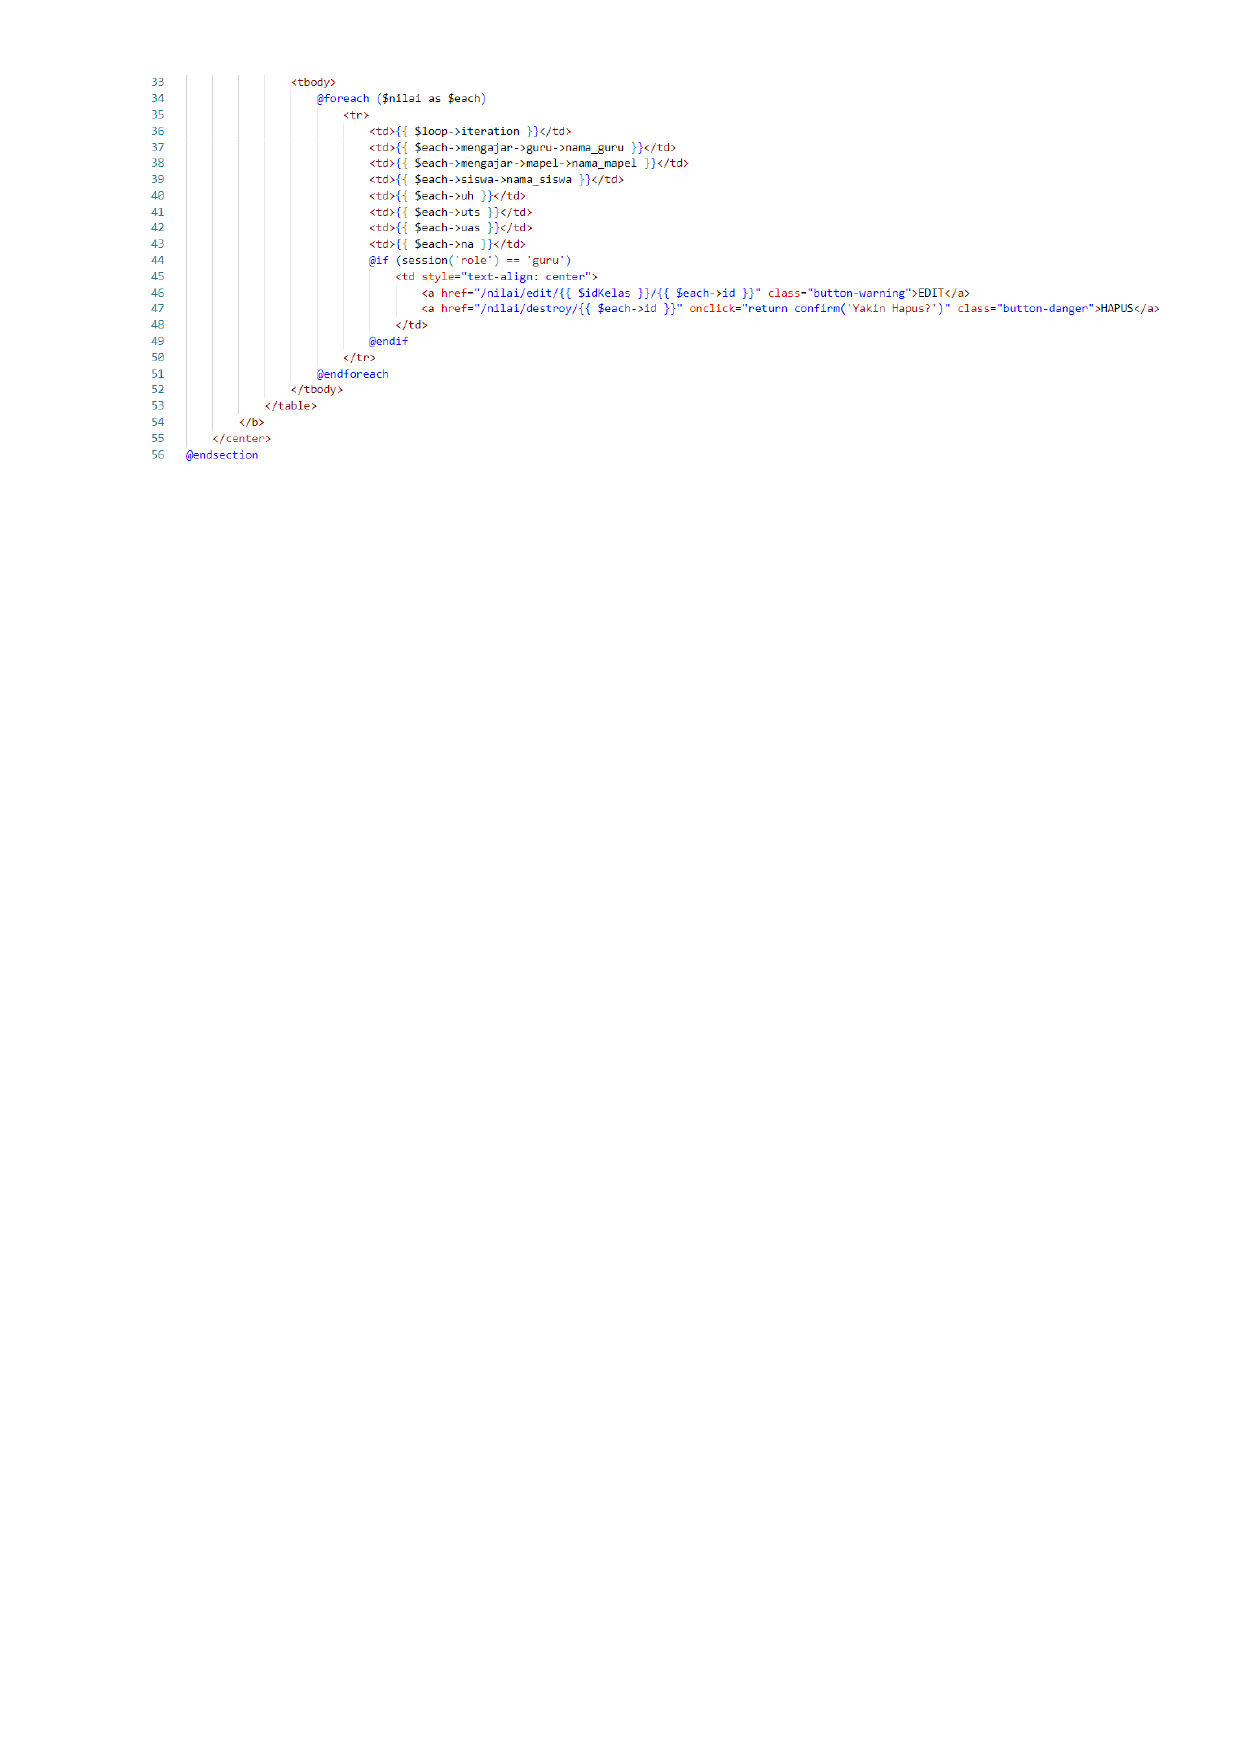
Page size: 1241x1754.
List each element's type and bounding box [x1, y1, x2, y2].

picture [150, 75, 1162, 463]
